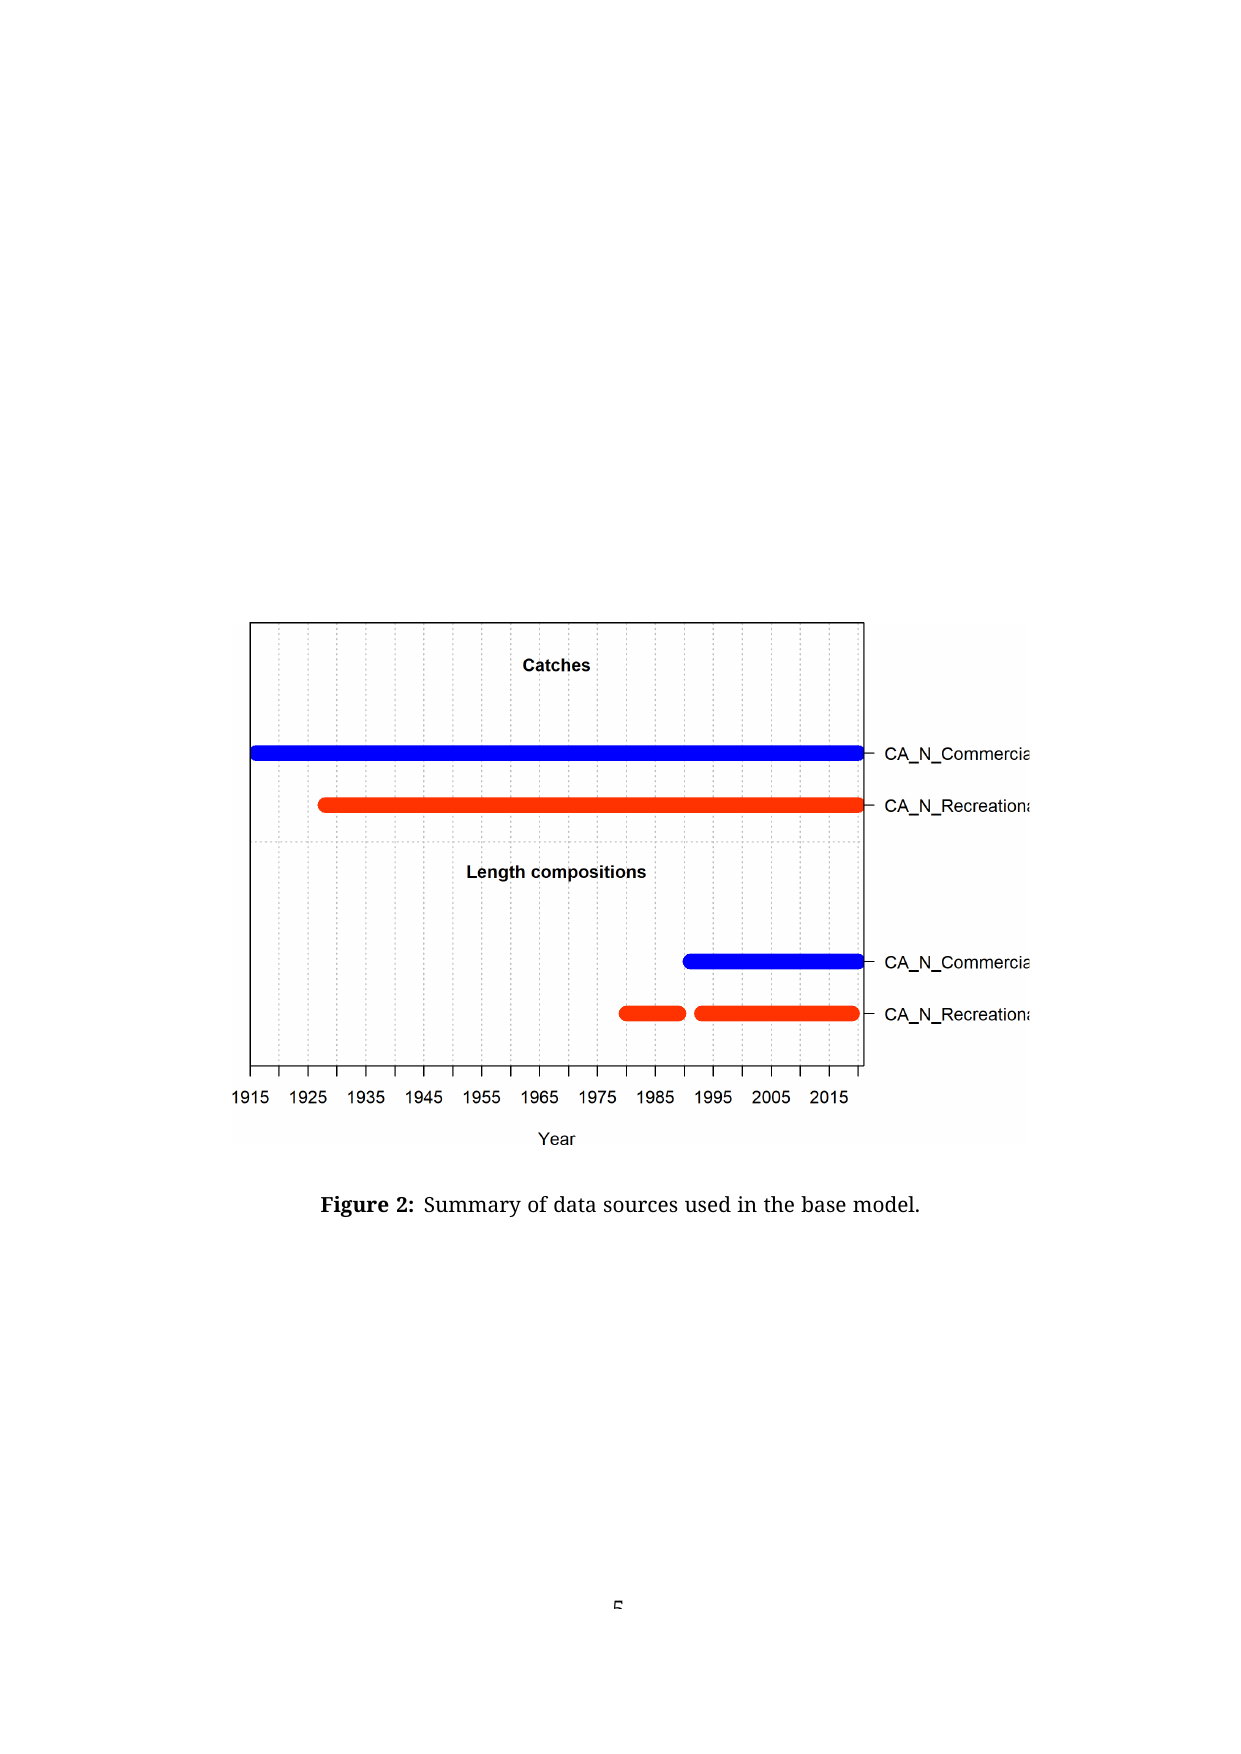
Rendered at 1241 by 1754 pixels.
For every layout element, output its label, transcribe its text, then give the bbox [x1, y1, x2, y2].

picture [232, 622, 1030, 1145]
text Figure 2: Summary of data sources used in the base model. [206, 1190, 1034, 1219]
